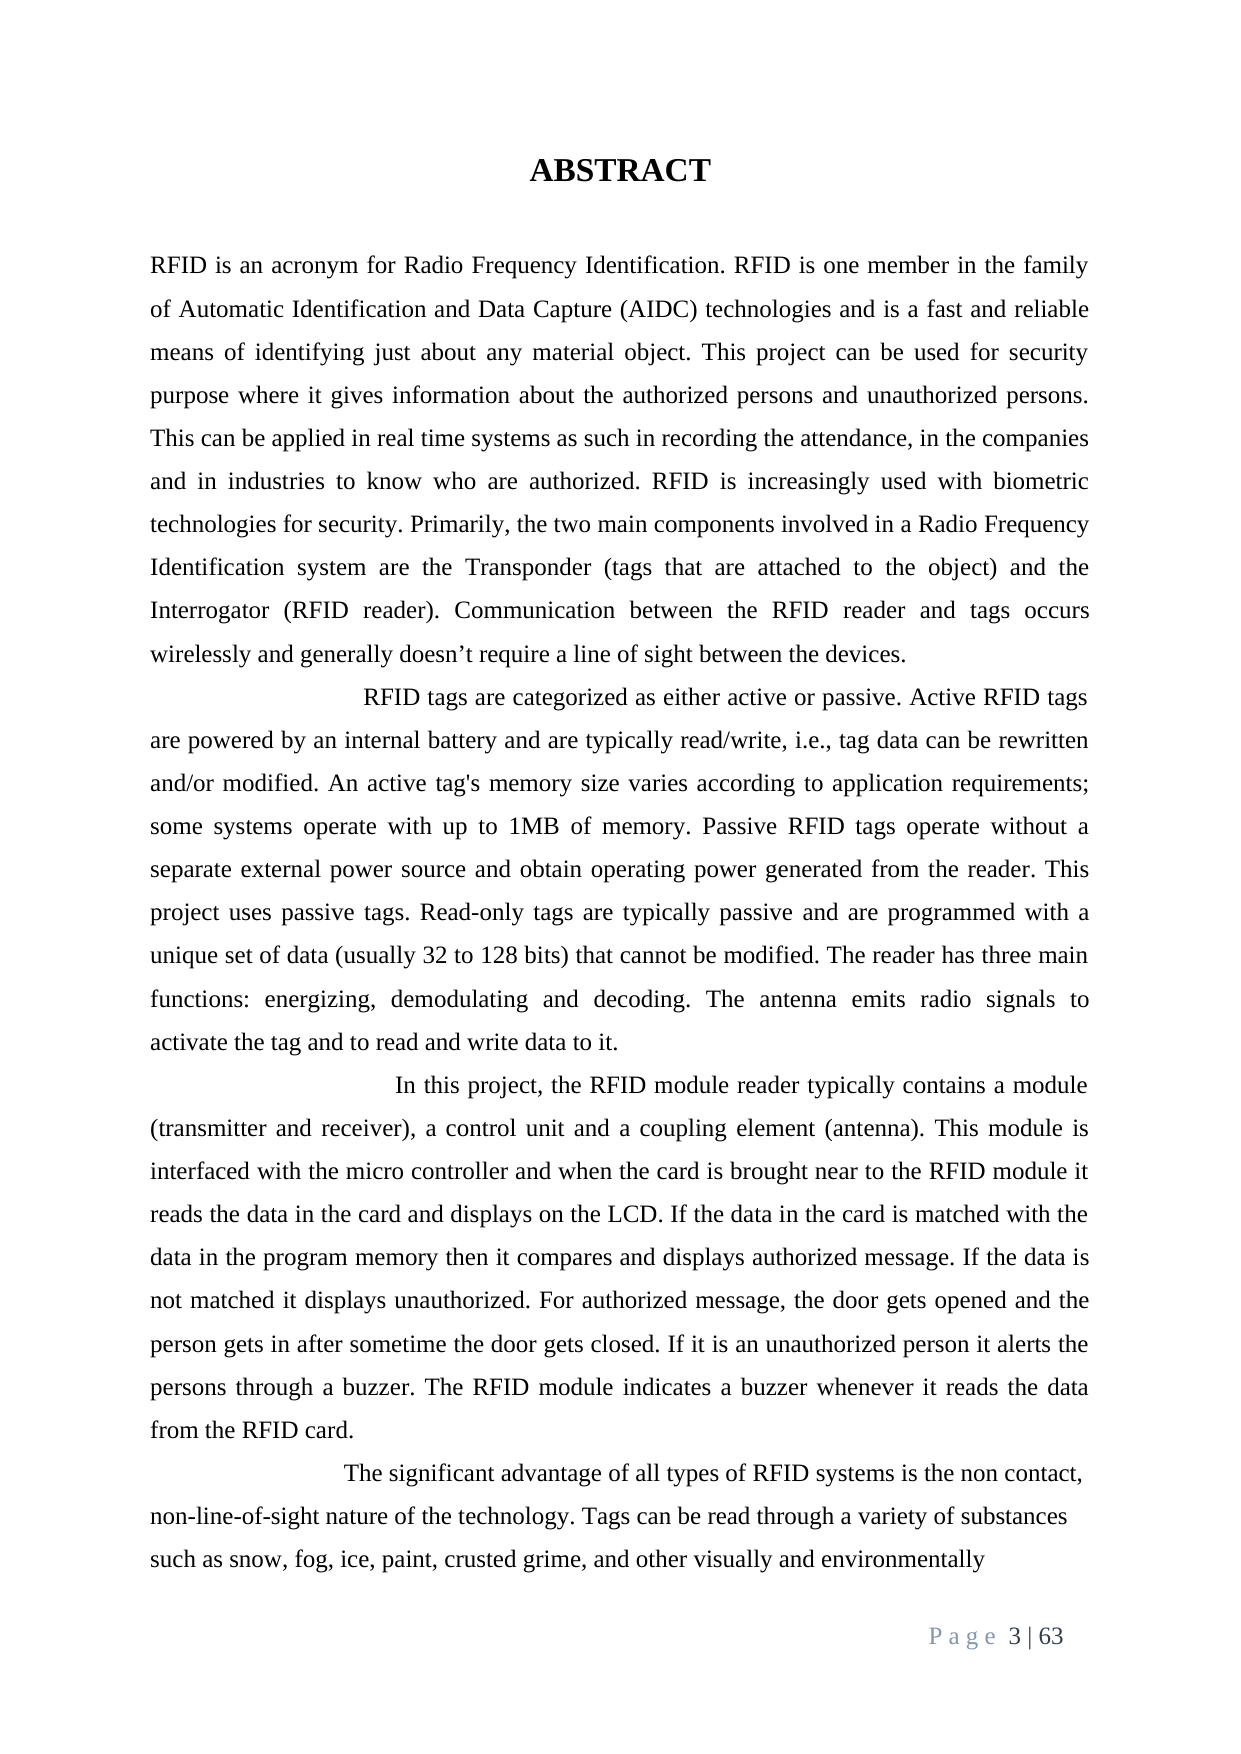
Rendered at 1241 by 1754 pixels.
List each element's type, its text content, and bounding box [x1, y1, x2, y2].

text In this project, the RFID module reader typically contains a module (transmitter and receiver), a control unit and a coupling element (antenna). This module is interfaced with the micro controller and when the card is brought near to the RFID module it reads the data in the card and displays on the LCD. If the data in the card is matched with the data in the program memory then it compares and displays authorized message. If the data is not matched it displays unauthorized. For authorized message, the door gets opened and the person gets in after sometime the door gets closed. If it is an unauthorized person it alerts the persons through a buzzer. The RFID module indicates a buzzer whenever it reads the data from the RFID card. [150, 1070, 1090, 1444]
text RFID tags are categorized as either active or passive. Active RFID tags are powered by an internal battery and are typically read/write, i.e., tag data can be rewritten and/or modified. An active tag's memory size varies according to application requirements; some systems operate with up to 1MB of memory. Passive RFID tags operate without a separate external power source and obtain operating power generated from the reader. This project uses passive tags. Read-only tags are typically passive and are programmed with a unique set of data (usually 32 to 128 bits) that cannot be modified. The reader has three main functions: energizing, demodulating and decoding. The antenna emits radio signals to activate the tag and to read and write data to it. [150, 682, 1090, 1056]
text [150, 1458, 1090, 1573]
text RFID is an acronym for Radio Frequency Identification. RFID is one member in the family of Automatic Identification and Data Capture (AIDC) technologies and is a fast and reliable means of identifying just about any material object. This project can be used for security purpose where it gives information about the authorized persons and unauthorized persons. This can be applied in real time systems as such in recording the attendance, in the companies and in industries to know who are authorized. RFID is increasingly used with biometric technologies for security. Primarily, the two main components involved in a Radio Frequency Identification system are the Transponder (tags that are attached to the object) and the Interrogator (RFID reader). Communication between the RFID reader and tags occurs wirelessly and generally doesn’t require a line of sight between the devices. [150, 251, 1090, 667]
text ABSTRACT [150, 150, 1090, 188]
